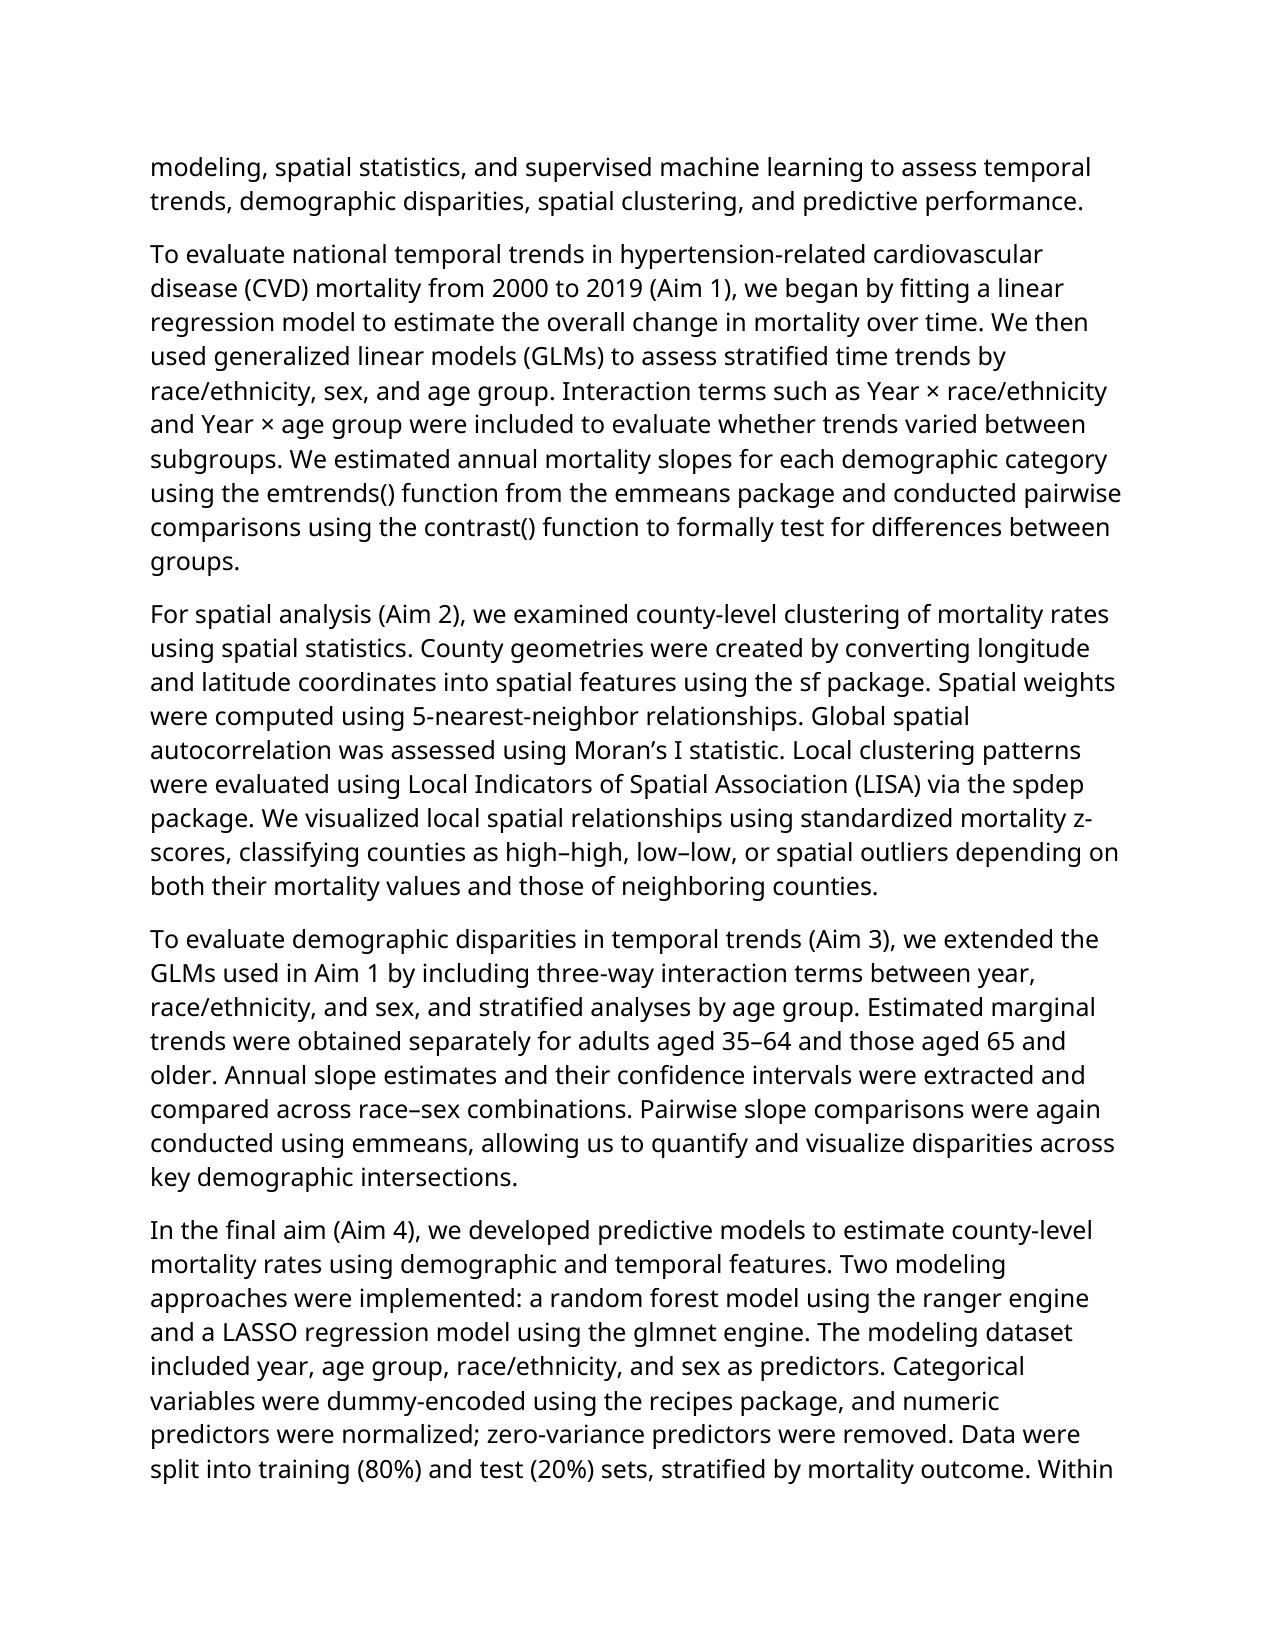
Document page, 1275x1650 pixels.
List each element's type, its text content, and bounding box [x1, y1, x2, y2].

text To evaluate demographic disparities in temporal trends (Aim 3), we extended the GLMs used in Aim 1 by including three-way interaction terms between year, race/ethnicity, and sex, and stratified analyses by age group. Estimated marginal trends were obtained separately for adults aged 35–64 and those aged 65 and older. Annual slope estimates and their confidence intervals were extracted and compared across race–sex combinations. Pairwise slope comparisons were again conducted using emmeans, allowing us to quantify and visualize disparities across key demographic intersections. [150, 922, 1125, 1194]
text To evaluate national temporal trends in hypertension-related cardiovascular disease (CVD) mortality from 2000 to 2019 (Aim 1), we began by fitting a linear regression model to estimate the overall change in mortality over time. We then used generalized linear models (GLMs) to assess stratified time trends by race/ethnicity, sex, and age group. Interaction terms such as Year × race/ethnicity and Year × age group were included to evaluate whether trends varied between subgroups. We estimated annual mortality slopes for each demographic category using the emtrends() function from the emmeans package and conducted pairwise comparisons using the contrast() function to formally test for differences between groups. [150, 237, 1125, 577]
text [150, 1213, 1125, 1485]
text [150, 150, 1125, 218]
text For spatial analysis (Aim 2), we examined county-level clustering of mortality rates using spatial statistics. County geometries were created by converting longitude and latitude coordinates into spatial features using the sf package. Spatial weights were computed using 5-nearest-neighbor relationships. Global spatial autocorrelation was assessed using Moran’s I statistic. Local clustering patterns were evaluated using Local Indicators of Spatial Association (LISA) via the spdep package. We visualized local spatial relationships using standardized mortality z-scores, classifying counties as high–high, low–low, or spatial outliers depending on both their mortality values and those of neighboring counties. [150, 596, 1125, 903]
